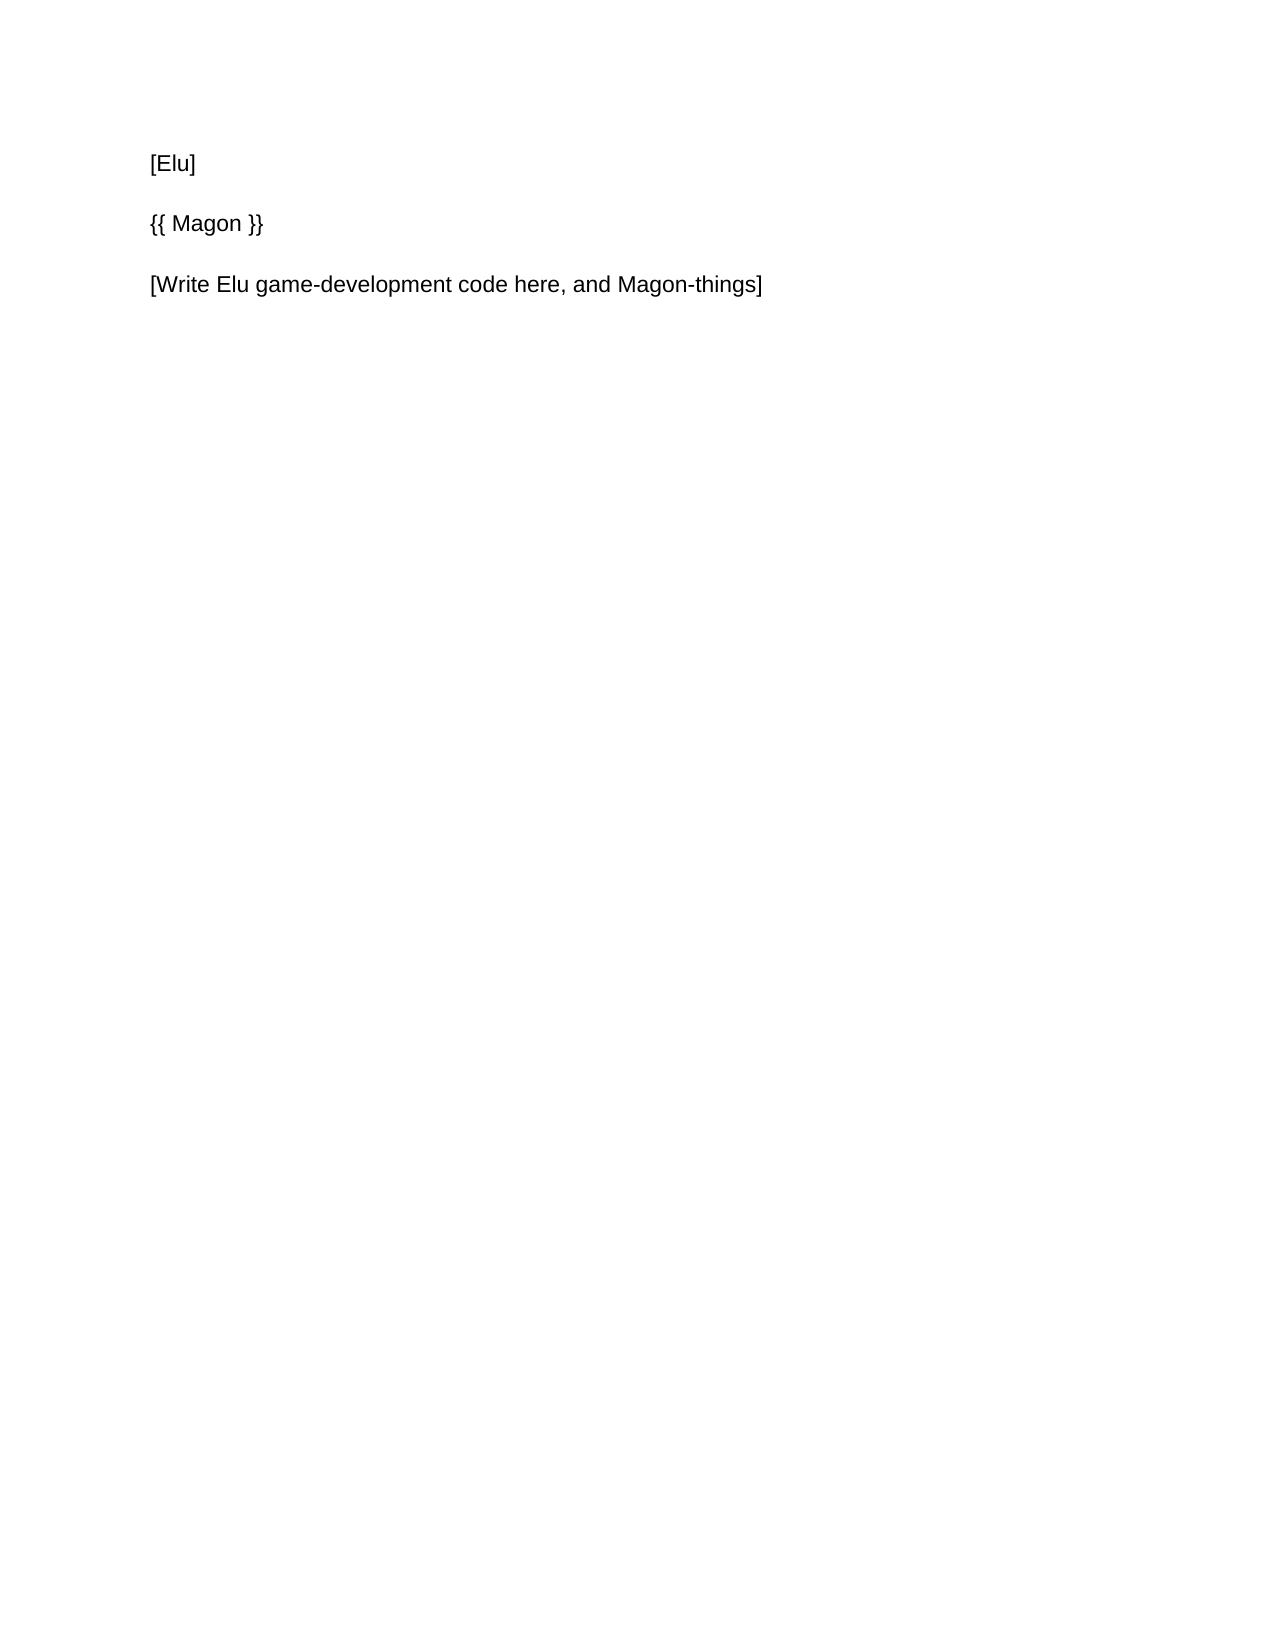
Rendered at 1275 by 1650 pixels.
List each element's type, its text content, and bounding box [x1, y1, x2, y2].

text [Elu] [150, 150, 1125, 176]
text {{ Magon }} [150, 210, 1125, 237]
text [Write Elu game-development code here, and Magon-things] [150, 271, 1125, 297]
